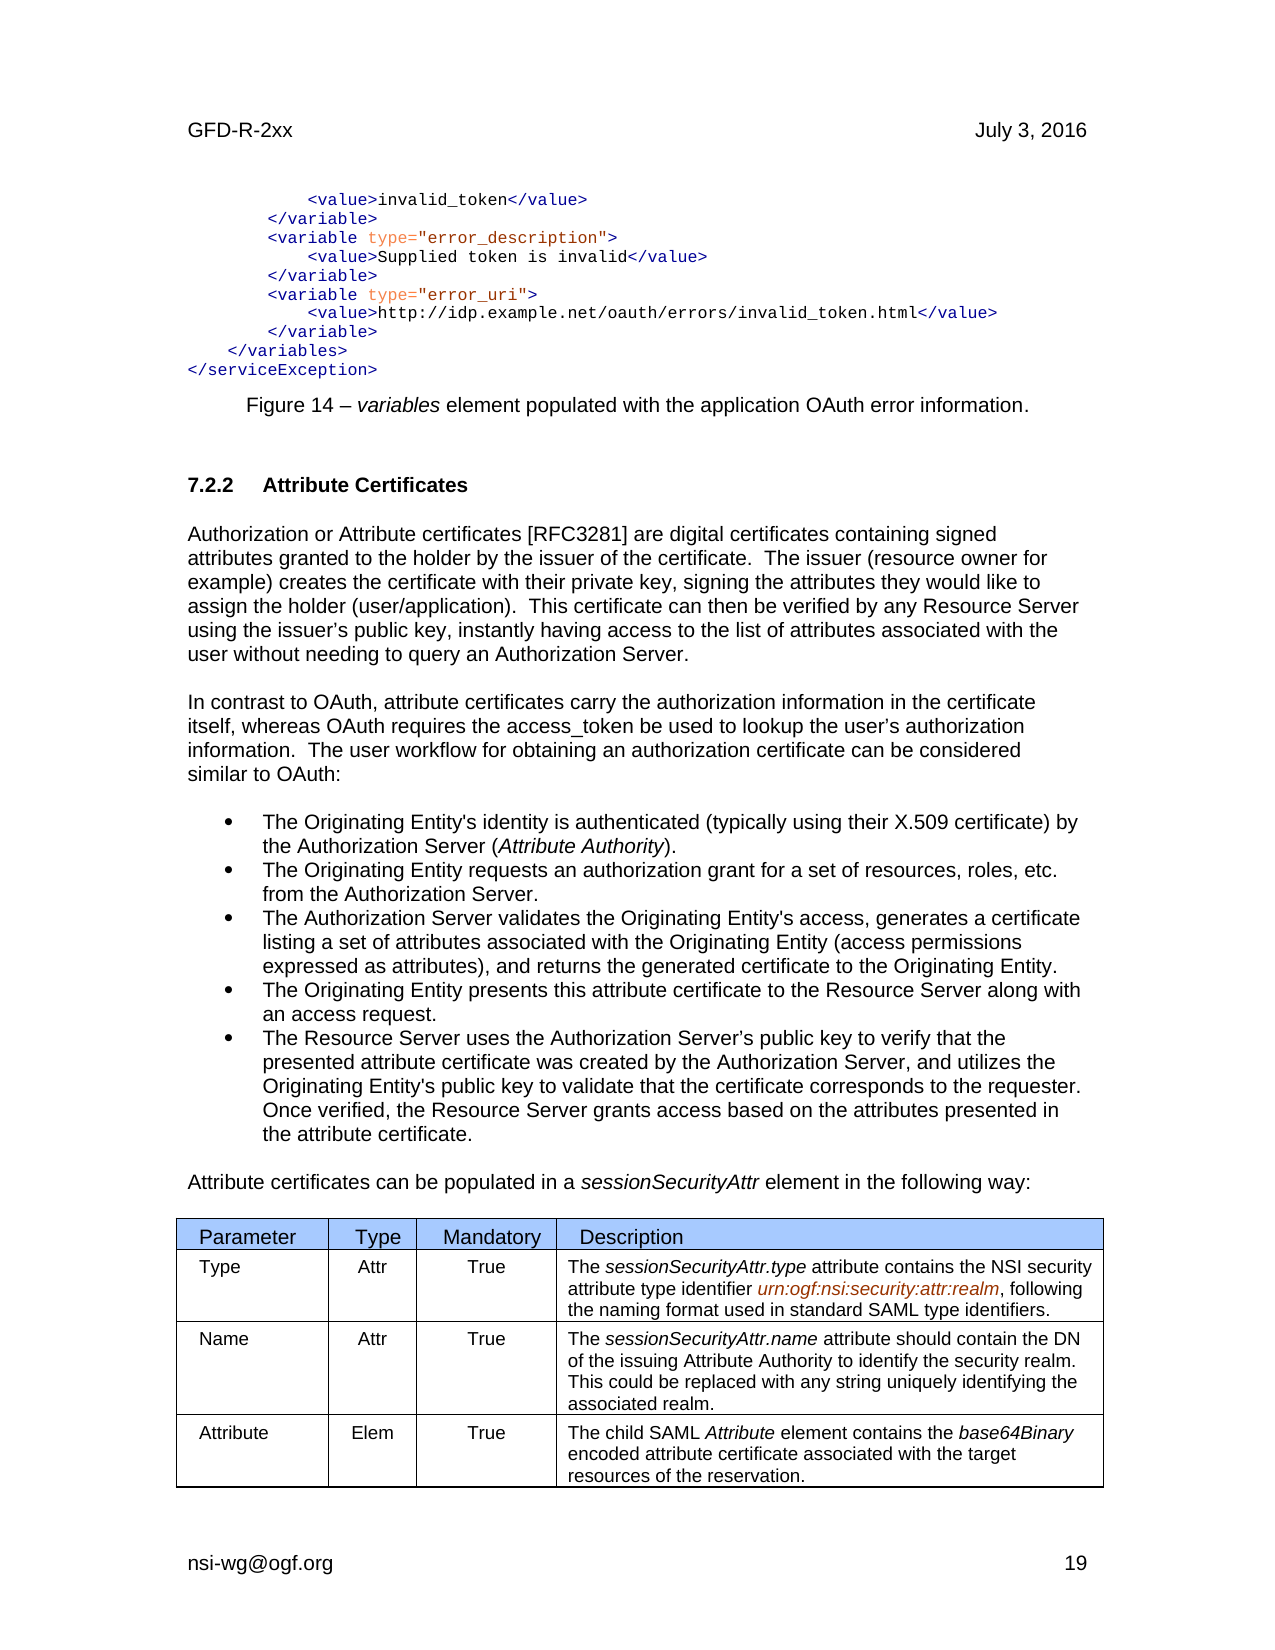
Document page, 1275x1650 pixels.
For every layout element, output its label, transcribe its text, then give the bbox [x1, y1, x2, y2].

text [187, 192, 1088, 381]
list The Resource Server uses the Authorization Server’s public key to verify that the presented attribute certificate was created by the Authorization Server, and utilizes the Originating Entity's public key to validate that the certificate corresponds to the requester. Once verified, the Resource Server grants access based on the attributes presented in the attribute certificate. [225, 1026, 1088, 1146]
table_cell Name [177, 1322, 328, 1414]
table_header Description [557, 1219, 1103, 1249]
text Figure 14 – variables element populated with the application OAuth error information. [187, 393, 1088, 417]
table_cell Elem [329, 1415, 416, 1486]
table_header Mandatory [417, 1219, 556, 1249]
subtitle Attribute Certificates [187, 473, 1088, 497]
table_cell Attribute [177, 1415, 328, 1486]
table_cell Type [177, 1250, 328, 1321]
table_cell The sessionSecurityAttr.name attribute should contain the DN of the issuing Attribute Authority to identify the security realm. This could be replaced with any string uniquely identifying the associated realm. [557, 1322, 1103, 1414]
table_cell Attr [329, 1322, 416, 1414]
list The Originating Entity's identity is authenticated (typically using their X.509 certificate) by the Authorization Server (Attribute Authority). [225, 810, 1088, 858]
text Authorization or Attribute certificates [RFC3281] are digital certificates containing signed attributes granted to the holder by the issuer of the certificate. The issuer (resource owner for example) creates the certificate with their private key, signing the attributes they would like to assign the holder (user/application). This certificate can then be verified by any Resource Server using the issuer’s public key, instantly having access to the list of attributes associated with the user without needing to query an Authorization Server. [187, 522, 1088, 666]
table_cell True [417, 1250, 556, 1321]
table_cell The child SAML Attribute element contains the base64Binary encoded attribute certificate associated with the target resources of the reservation. [557, 1415, 1103, 1486]
list The Originating Entity requests an authorization grant for a set of resources, roles, etc. from the Authorization Server. [225, 858, 1088, 906]
table_cell Attr [329, 1250, 416, 1321]
table_cell The sessionSecurityAttr.type attribute contains the NSI security attribute type identifier urn:ogf:nsi:security:attr:realm, following the naming format used in standard SAML type identifiers. [557, 1250, 1103, 1321]
table_header Type [329, 1219, 416, 1249]
table_header Parameter [177, 1219, 328, 1249]
text In contrast to OAuth, attribute certificates carry the authorization information in the certificate itself, whereas OAuth requires the access_token be used to lookup the user’s authorization information. The user workflow for obtaining an authorization certificate can be considered similar to OAuth: [187, 690, 1088, 786]
list The Authorization Server validates the Originating Entity's access, generates a certificate listing a set of attributes associated with the Originating Entity (access permissions expressed as attributes), and returns the generated certificate to the Originating Entity. [225, 906, 1088, 978]
table_cell True [417, 1415, 556, 1486]
list The Originating Entity presents this attribute certificate to the Resource Server along with an access request. [225, 978, 1088, 1026]
text Attribute certificates can be populated in a sessionSecurityAttr element in the following way: [187, 1170, 1088, 1194]
table_cell True [417, 1322, 556, 1414]
